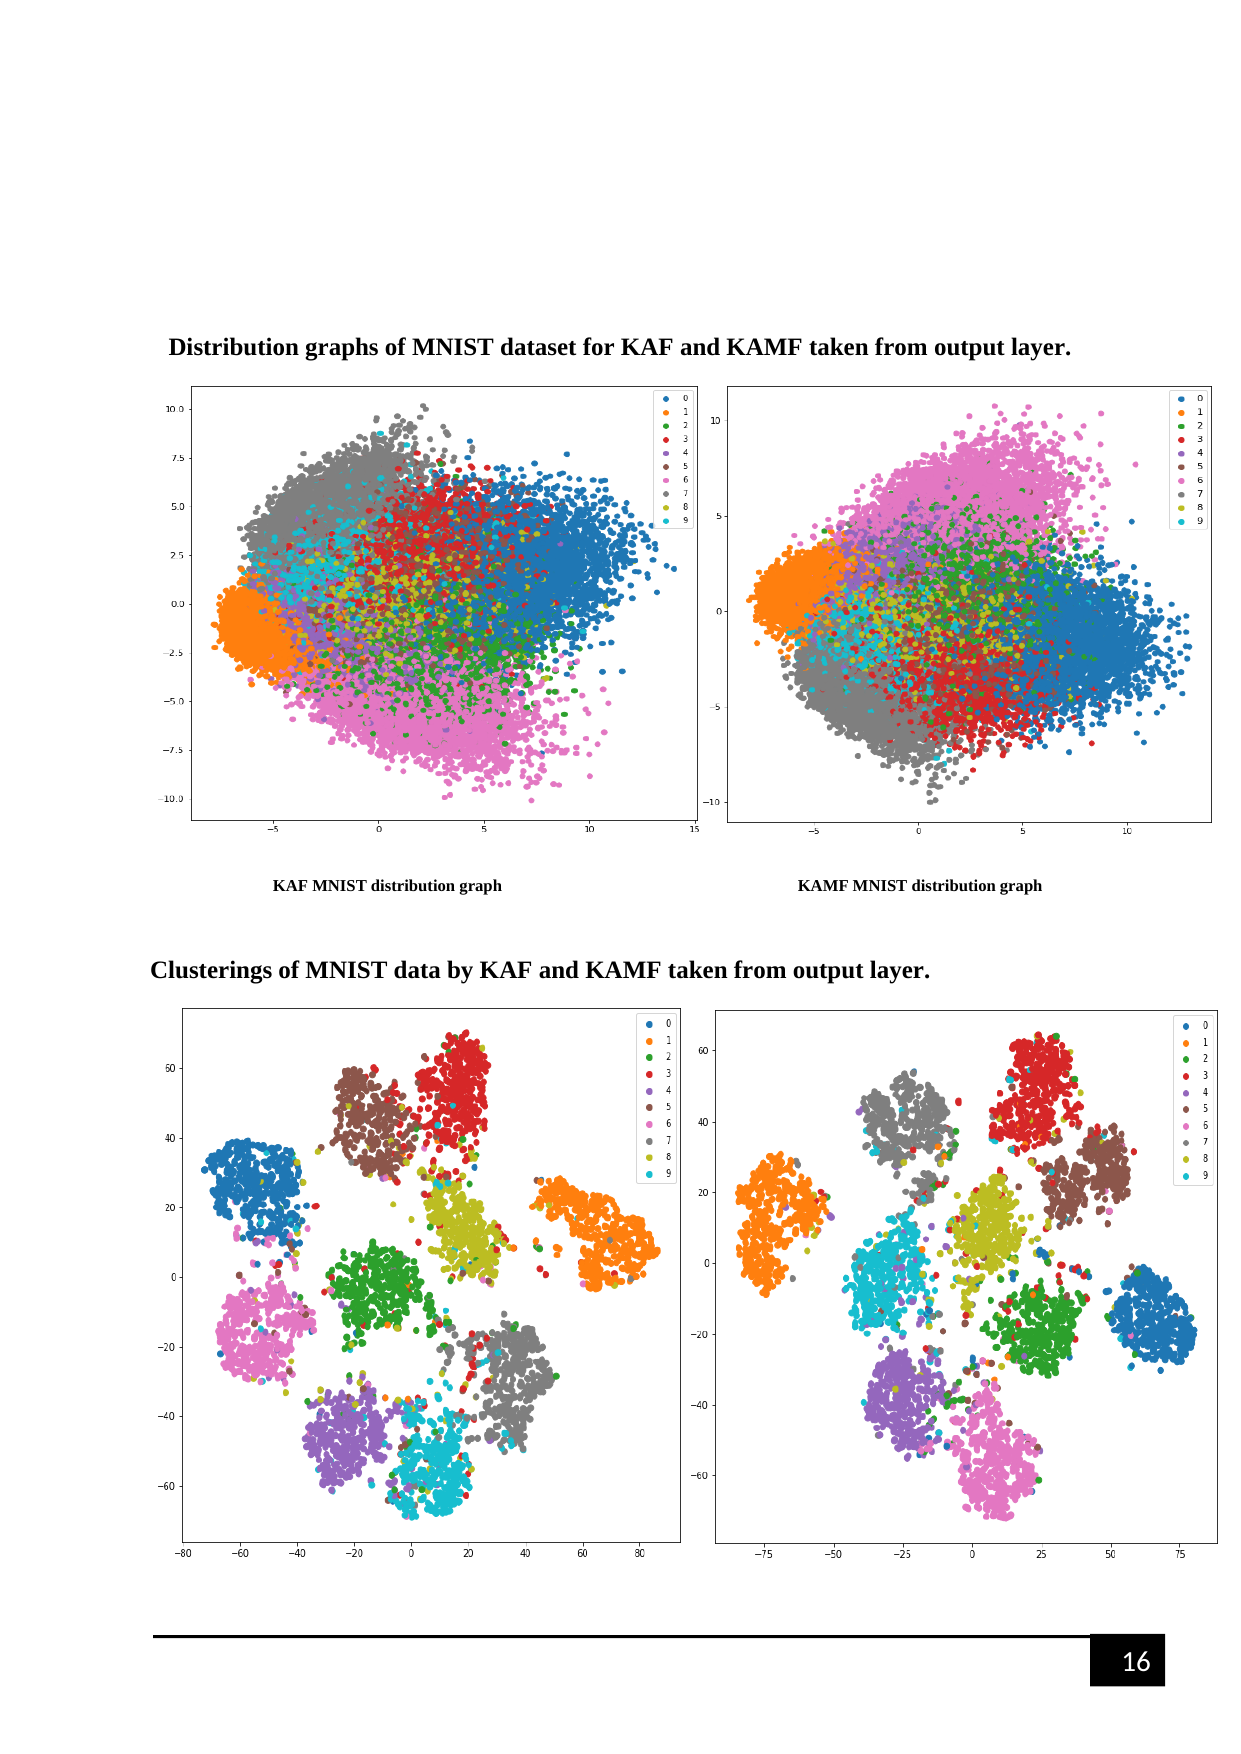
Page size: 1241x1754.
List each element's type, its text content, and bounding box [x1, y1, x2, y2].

picture [150, 1001, 1223, 1566]
list KAF MNIST distribution graph KAMF MNIST distribution graph [225, 876, 1090, 895]
text Clusterings of MNIST data by KAF and KAMF taken from output layer. [150, 955, 1090, 983]
text Distribution graphs of MNIST dataset for KAF and KAMF taken from output layer. [150, 332, 1090, 361]
picture [150, 380, 1217, 841]
